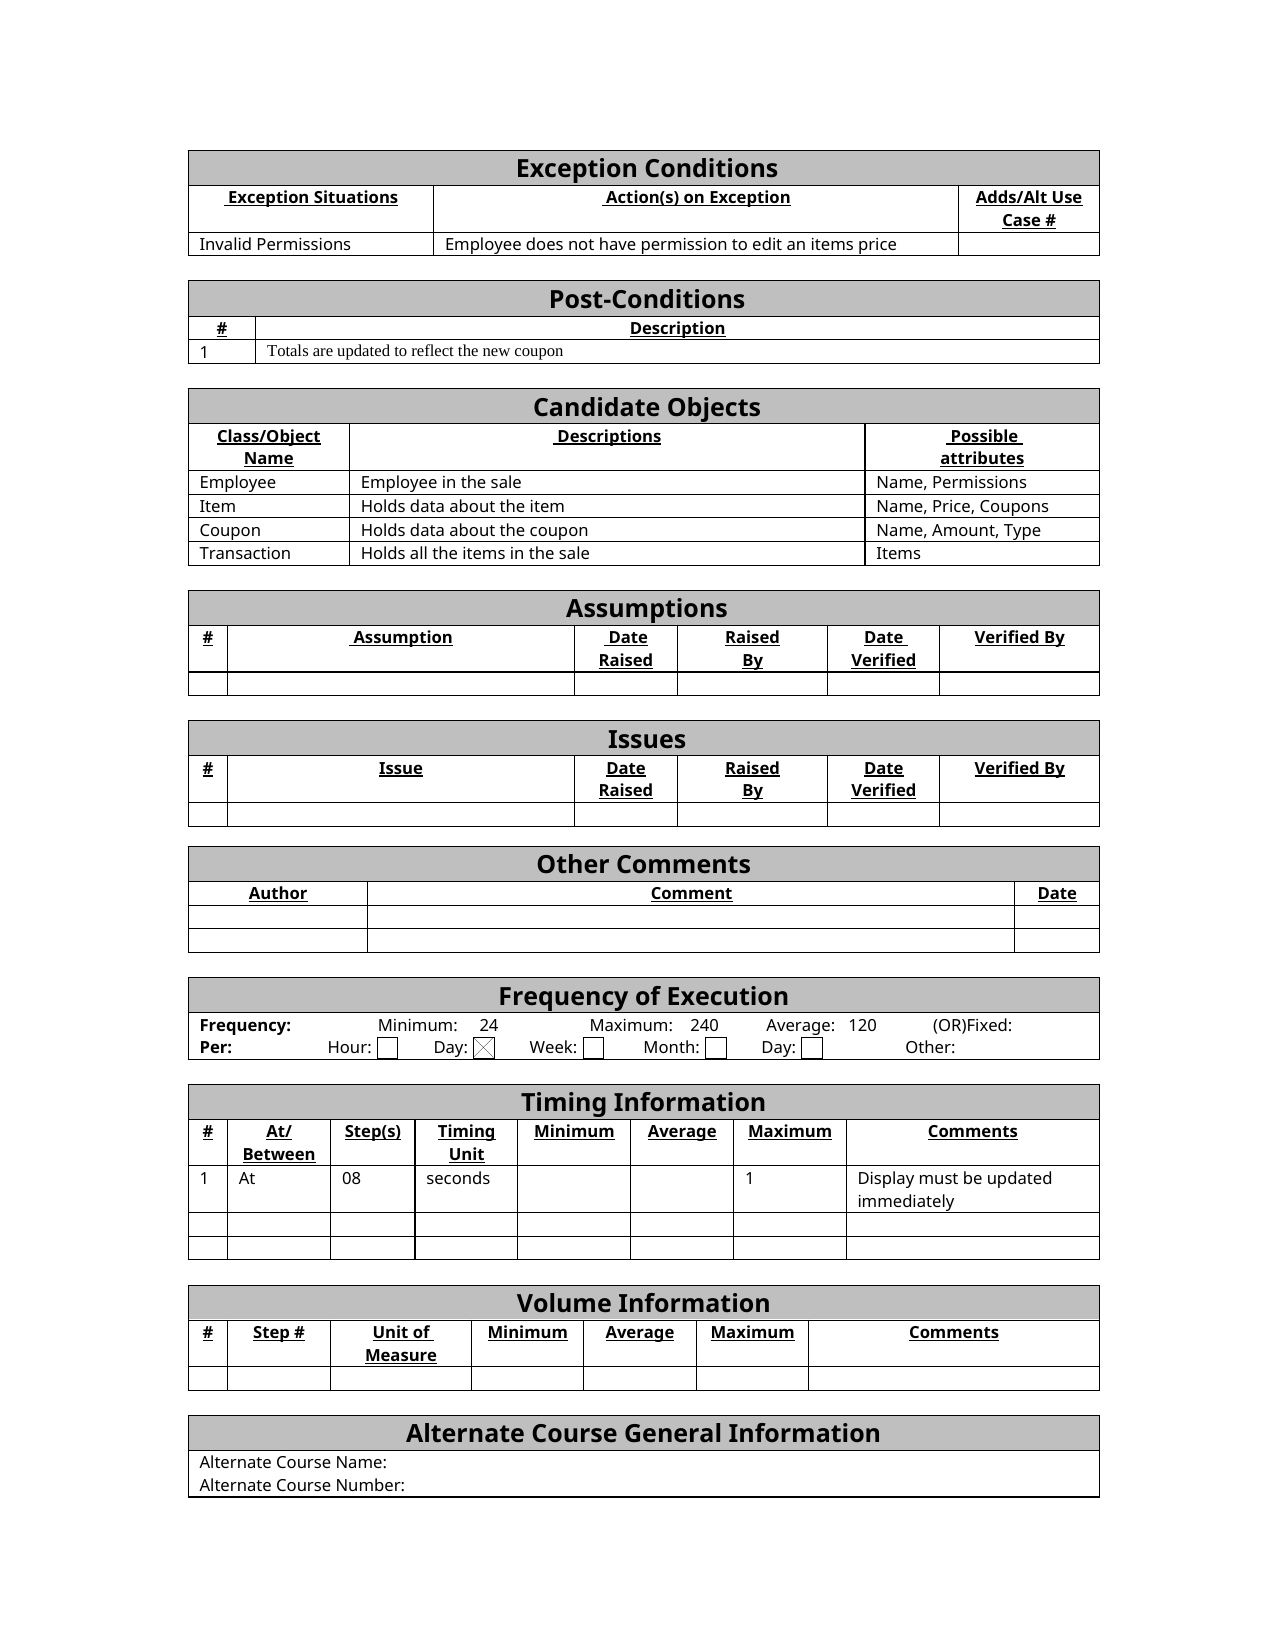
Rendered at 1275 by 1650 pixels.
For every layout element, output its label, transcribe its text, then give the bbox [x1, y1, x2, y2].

table_cell [1015, 929, 1099, 952]
table_cell [518, 1237, 630, 1259]
table_cell Raised By [678, 756, 827, 802]
table_cell 1 [734, 1166, 846, 1212]
table_cell Date Verified [828, 756, 939, 802]
table_cell Average [584, 1321, 696, 1366]
table_cell Items [866, 542, 1099, 565]
table_cell Assumption [228, 626, 574, 671]
table_cell [631, 1213, 733, 1236]
table_header Other Comments [189, 847, 1099, 881]
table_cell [189, 1451, 1099, 1496]
table_cell [828, 673, 939, 695]
table_cell [189, 1367, 227, 1390]
table_cell [331, 1367, 471, 1390]
table_cell Employee does not have permission to edit an items price [434, 233, 958, 255]
table_cell [228, 1367, 330, 1390]
table_cell # [189, 1120, 227, 1165]
table_cell At/ Between [228, 1120, 330, 1165]
table_cell Name, Price, Coupons [866, 495, 1099, 517]
table_cell [959, 233, 1099, 255]
table_cell [331, 1213, 414, 1236]
table_cell Unit of Measure [331, 1321, 471, 1366]
table_cell Minimum [472, 1321, 583, 1366]
table_cell [189, 803, 227, 826]
table_cell Name, Amount, Type [866, 518, 1099, 541]
table_cell Adds/Alt Use Case # [959, 186, 1099, 232]
table_cell Date Raised [575, 756, 677, 802]
table_cell [228, 673, 574, 695]
table_header Volume Information [189, 1286, 1099, 1319]
table_cell [416, 1213, 517, 1236]
table_cell Comments [847, 1120, 1099, 1165]
table_cell [189, 906, 367, 928]
table_cell [734, 1237, 846, 1259]
table_header Alternate Course General Information [189, 1416, 1099, 1450]
table_cell Coupon [189, 518, 349, 541]
table_cell [189, 1213, 227, 1236]
table_cell [847, 1237, 1099, 1259]
table_cell Name, Permissions [866, 471, 1099, 493]
table_cell Totals are updated to reflect the new coupon [256, 340, 1099, 363]
table_header Post-Conditions [189, 281, 1099, 316]
table_cell Holds data about the item [350, 495, 864, 517]
table_cell # [189, 756, 227, 802]
table_cell Action(s) on Exception [434, 186, 958, 232]
table_cell [331, 1237, 414, 1259]
table_header Frequency of Execution [189, 978, 1099, 1012]
table_header Issues [189, 721, 1099, 755]
table_cell [734, 1213, 846, 1236]
table_cell Date [1015, 882, 1099, 904]
table_cell [228, 1237, 330, 1259]
table_cell Verified By [940, 756, 1099, 802]
table_cell [809, 1367, 1099, 1390]
table_cell 08 [331, 1166, 414, 1212]
table_cell [1015, 906, 1099, 928]
table_cell [940, 803, 1099, 826]
table_cell Descriptions [350, 424, 864, 470]
table_cell Transaction [189, 542, 349, 565]
table_cell [189, 673, 227, 695]
table_cell Date Raised [575, 626, 677, 671]
table_cell Raised By [678, 626, 827, 671]
table_cell Timing Unit [416, 1120, 517, 1165]
table_cell [847, 1213, 1099, 1236]
table_cell Comment [368, 882, 1014, 904]
table_cell Class/Object Name [189, 424, 349, 470]
table_cell Holds data about the coupon [350, 518, 864, 541]
table_cell [368, 929, 1014, 952]
table_cell Minimum [518, 1120, 630, 1165]
table_cell [472, 1367, 583, 1390]
table_cell Step(s) [331, 1120, 414, 1165]
table_cell Possible attributes [866, 424, 1099, 470]
table_cell [518, 1213, 630, 1236]
table_cell [631, 1166, 733, 1212]
table_cell [518, 1166, 630, 1212]
table_cell [678, 673, 827, 695]
table_cell Step # [228, 1321, 330, 1366]
table_cell Maximum [697, 1321, 808, 1366]
table_header Timing Information [189, 1085, 1099, 1119]
table_cell Author [189, 882, 367, 904]
table_cell Description [256, 317, 1099, 339]
table_cell [228, 1213, 330, 1236]
table_cell Average [631, 1120, 733, 1165]
table_cell [940, 673, 1099, 695]
table_cell Issue [228, 756, 574, 802]
table_cell At [228, 1166, 330, 1212]
table_cell Invalid Permissions [189, 233, 433, 255]
table_cell Employee in the sale [350, 471, 864, 493]
table_cell [368, 906, 1014, 928]
table_cell Item [189, 495, 349, 517]
table_cell # [189, 626, 227, 671]
table_cell seconds [416, 1166, 517, 1212]
table_cell Holds all the items in the sale [350, 542, 864, 565]
table_cell Maximum [734, 1120, 846, 1165]
table_cell [828, 803, 939, 826]
table_cell Verified By [940, 626, 1099, 671]
table_cell Frequency: Minimum: 24 Maximum: 240 Average: 120 (OR)Fixed: Per: Hour: Day: Week: Month: Day: Other: [189, 1013, 1099, 1059]
table_cell [631, 1237, 733, 1259]
table_cell Exception Situations [189, 186, 433, 232]
table_header Candidate Objects [189, 389, 1099, 423]
table_header Assumptions [189, 591, 1099, 625]
table_cell # [189, 317, 255, 339]
table_cell [575, 803, 677, 826]
table_cell [697, 1367, 808, 1390]
table_cell Display must be updated immediately [847, 1166, 1099, 1212]
table_cell [416, 1237, 517, 1259]
table_header Exception Conditions [189, 151, 1099, 185]
table_cell [189, 1237, 227, 1259]
table_cell [228, 803, 574, 826]
table_cell [678, 803, 827, 826]
table_cell Date Verified [828, 626, 939, 671]
table_cell 1 [189, 340, 255, 363]
table_cell [575, 673, 677, 695]
table_cell Employee [189, 471, 349, 493]
table_cell [189, 929, 367, 952]
table_cell [584, 1367, 696, 1390]
table_cell 1 [189, 1166, 227, 1212]
table_cell # [189, 1321, 227, 1366]
table_cell Comments [809, 1321, 1099, 1366]
